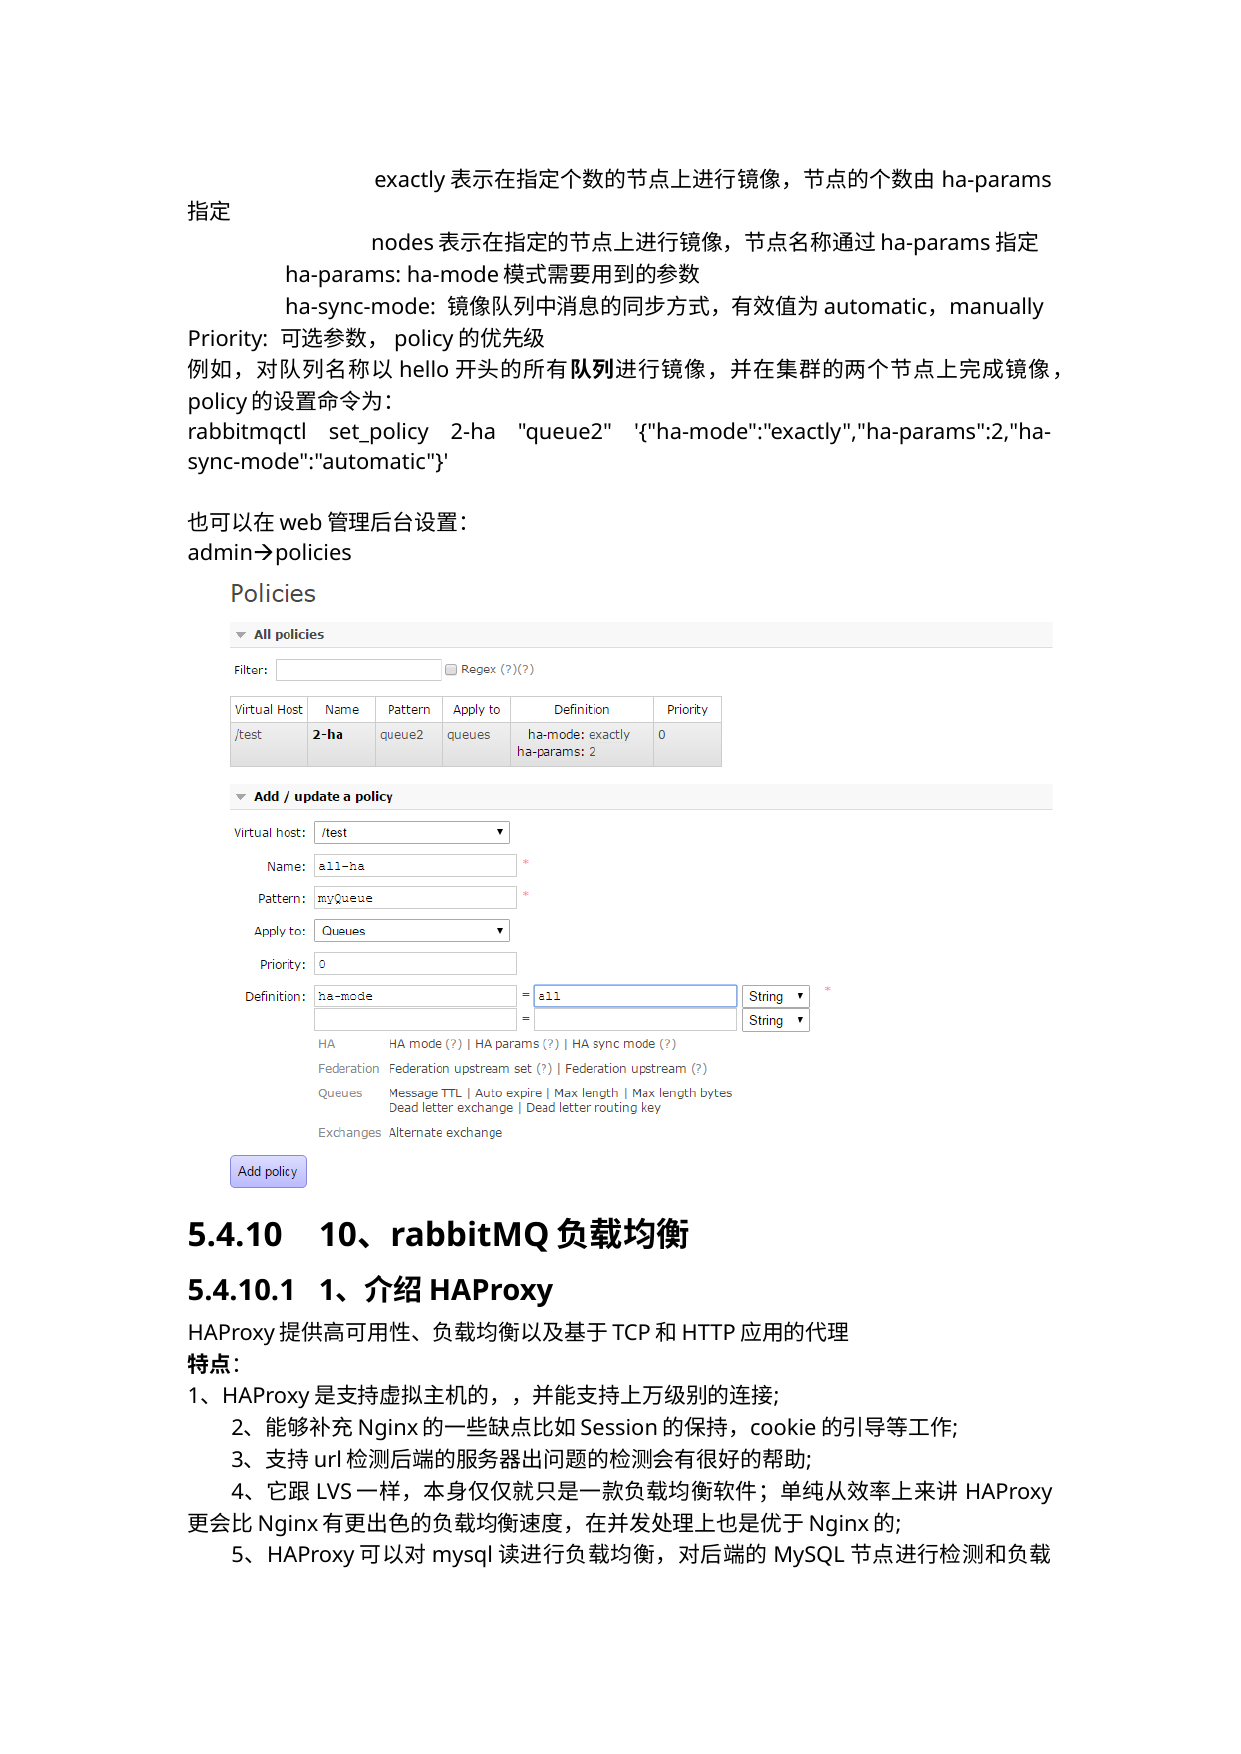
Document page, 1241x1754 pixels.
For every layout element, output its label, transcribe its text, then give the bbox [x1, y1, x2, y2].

text 例如，对队列名称以hello开头的所有队列进行镜像，并在集群的两个节点上完成镜像，policy的设置命令为： [187, 352, 1053, 416]
text rabbitmqctl set_policy 2-ha "queue2" '{"ha-mode":"exactly","ha-params":2,"ha-sync-mode":"automatic"}' [187, 416, 1053, 476]
text exactly表示在指定个数的节点上进行镜像，节点的个数由ha-params指定 [187, 162, 1053, 225]
text HAProxy提供高可用性、负载均衡以及基于TCP和HTTP应用的代理 [187, 1315, 1053, 1347]
text ha-sync-mode: 镜像队列中消息的同步方式，有效值为automatic，manually [187, 289, 1053, 321]
text 也可以在web管理后台设置： [187, 505, 1053, 537]
text nodes表示在指定的节点上进行镜像，节点名称通过ha-params指定 [187, 225, 1053, 257]
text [187, 1378, 1053, 1569]
subtitle 1、介绍HAProxy [187, 1266, 1053, 1309]
text Priority: 可选参数， policy的优先级 [187, 321, 1053, 352]
subtitle 10、rabbitMQ负载均衡 [187, 1207, 1053, 1256]
text ha-params: ha-mode模式需要用到的参数 [187, 257, 1053, 289]
picture [187, 567, 1053, 1197]
text adminpolicies [187, 537, 1053, 567]
text 特点： [187, 1347, 1053, 1378]
